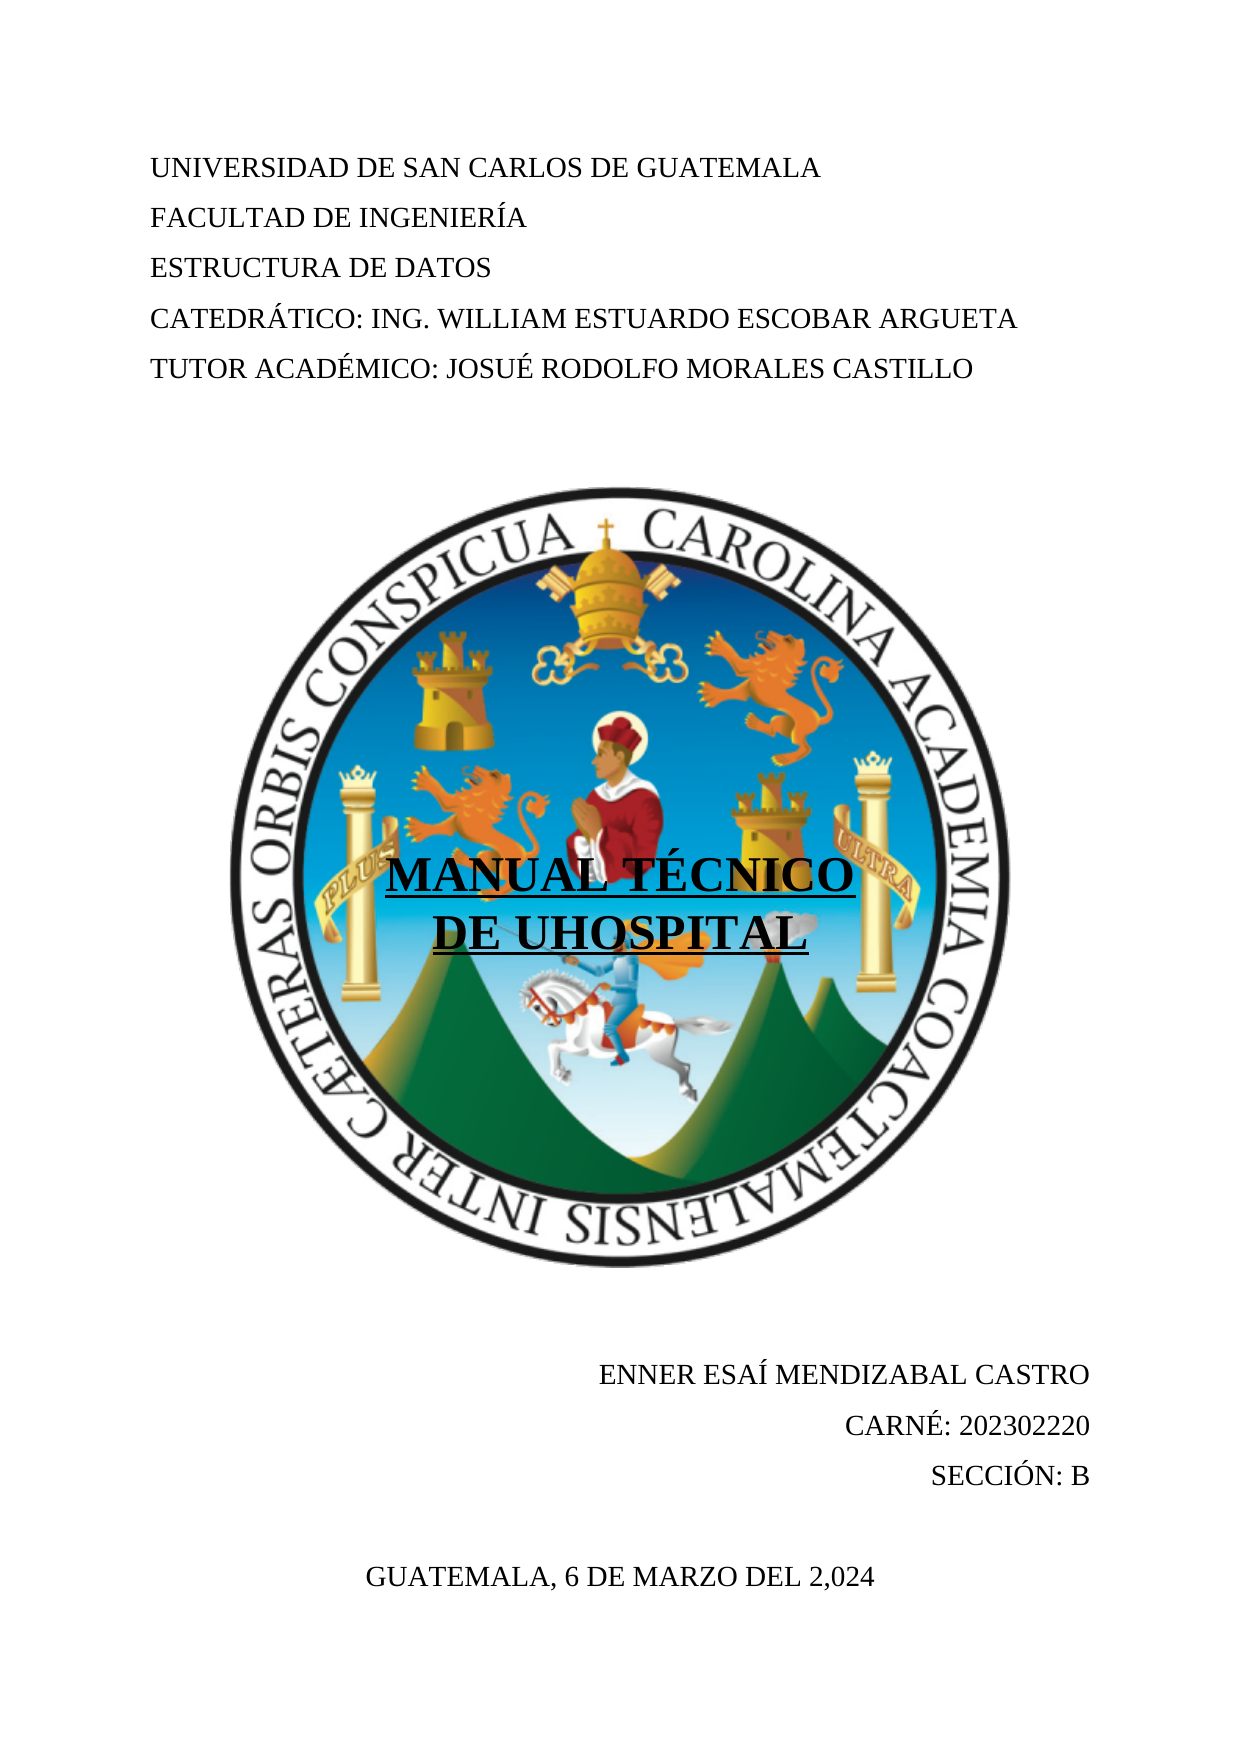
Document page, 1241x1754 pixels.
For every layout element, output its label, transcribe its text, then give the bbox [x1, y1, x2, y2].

text CATEDRÁTICO: ING. WILLIAM ESTUARDO ESCOBAR ARGUETA [150, 301, 1090, 334]
text FACULTAD DE INGENIERÍA [150, 200, 1090, 234]
text ESTRUCTURA DE DATOS [150, 251, 1090, 284]
text GUATEMALA, 6 DE MARZO DEL 2,024 [150, 1559, 1090, 1592]
text ENNER ESAÍ MENDIZABAL CASTRO [150, 1357, 1090, 1391]
text CARNÉ: 202302220 [150, 1408, 1090, 1441]
text UNIVERSIDAD DE SAN CARLOS DE GUATEMALA [150, 150, 1090, 183]
text SECCIÓN: B [150, 1458, 1090, 1492]
picture [229, 486, 1011, 1268]
text TUTOR ACADÉMICO: JOSUÉ RODOLFO MORALES CASTILLO [150, 351, 1090, 385]
